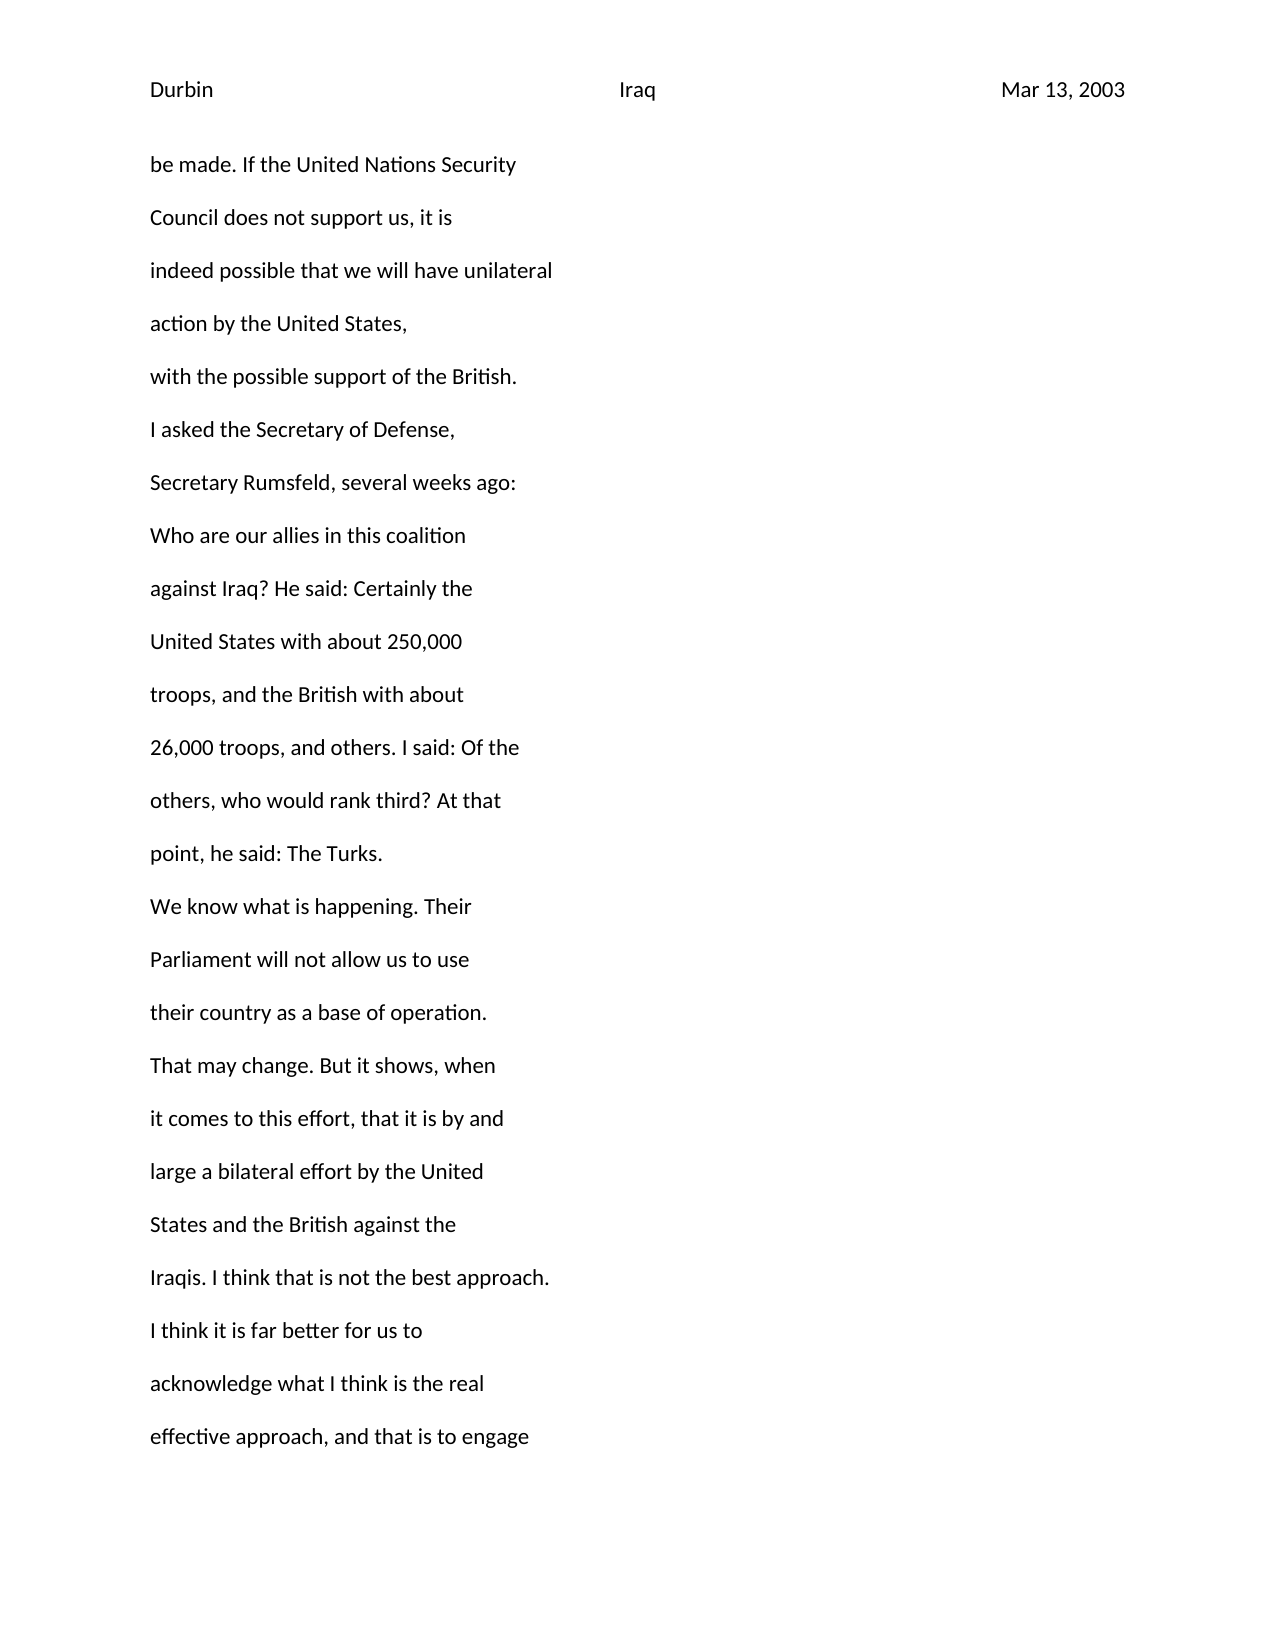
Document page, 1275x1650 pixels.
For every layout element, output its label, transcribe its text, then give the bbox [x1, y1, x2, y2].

text That may change. But it shows, when [150, 1051, 1125, 1079]
text indeed possible that we will have unilateral [150, 256, 1125, 284]
text large a bilateral effort by the United [150, 1157, 1125, 1185]
text Secretary Rumsfeld, several weeks ago: [150, 468, 1125, 496]
text Who are our allies in this coalition [150, 521, 1125, 549]
text Parliament will not allow us to use [150, 945, 1125, 973]
text action by the United States, [150, 309, 1125, 337]
text acknowledge what I think is the real [150, 1369, 1125, 1397]
text 26,000 troops, and others. I said: Of the [150, 733, 1125, 761]
text it comes to this effort, that it is by and [150, 1104, 1125, 1132]
text United States with about 250,000 [150, 627, 1125, 655]
text States and the British against the [150, 1210, 1125, 1238]
text against Iraq? He said: Certainly the [150, 574, 1125, 602]
text Council does not support us, it is [150, 203, 1125, 231]
text effective approach, and that is to engage [150, 1422, 1125, 1451]
text others, who would rank third? At that [150, 786, 1125, 814]
text troops, and the British with about [150, 680, 1125, 708]
text Iraqis. I think that is not the best approach. [150, 1263, 1125, 1291]
text point, he said: The Turks. [150, 839, 1125, 867]
text I think it is far better for us to [150, 1316, 1125, 1344]
text We know what is happening. Their [150, 892, 1125, 920]
text with the possible support of the British. [150, 362, 1125, 390]
text be made. If the United Nations Security [150, 150, 1125, 178]
text their country as a base of operation. [150, 998, 1125, 1026]
text I asked the Secretary of Defense, [150, 415, 1125, 443]
